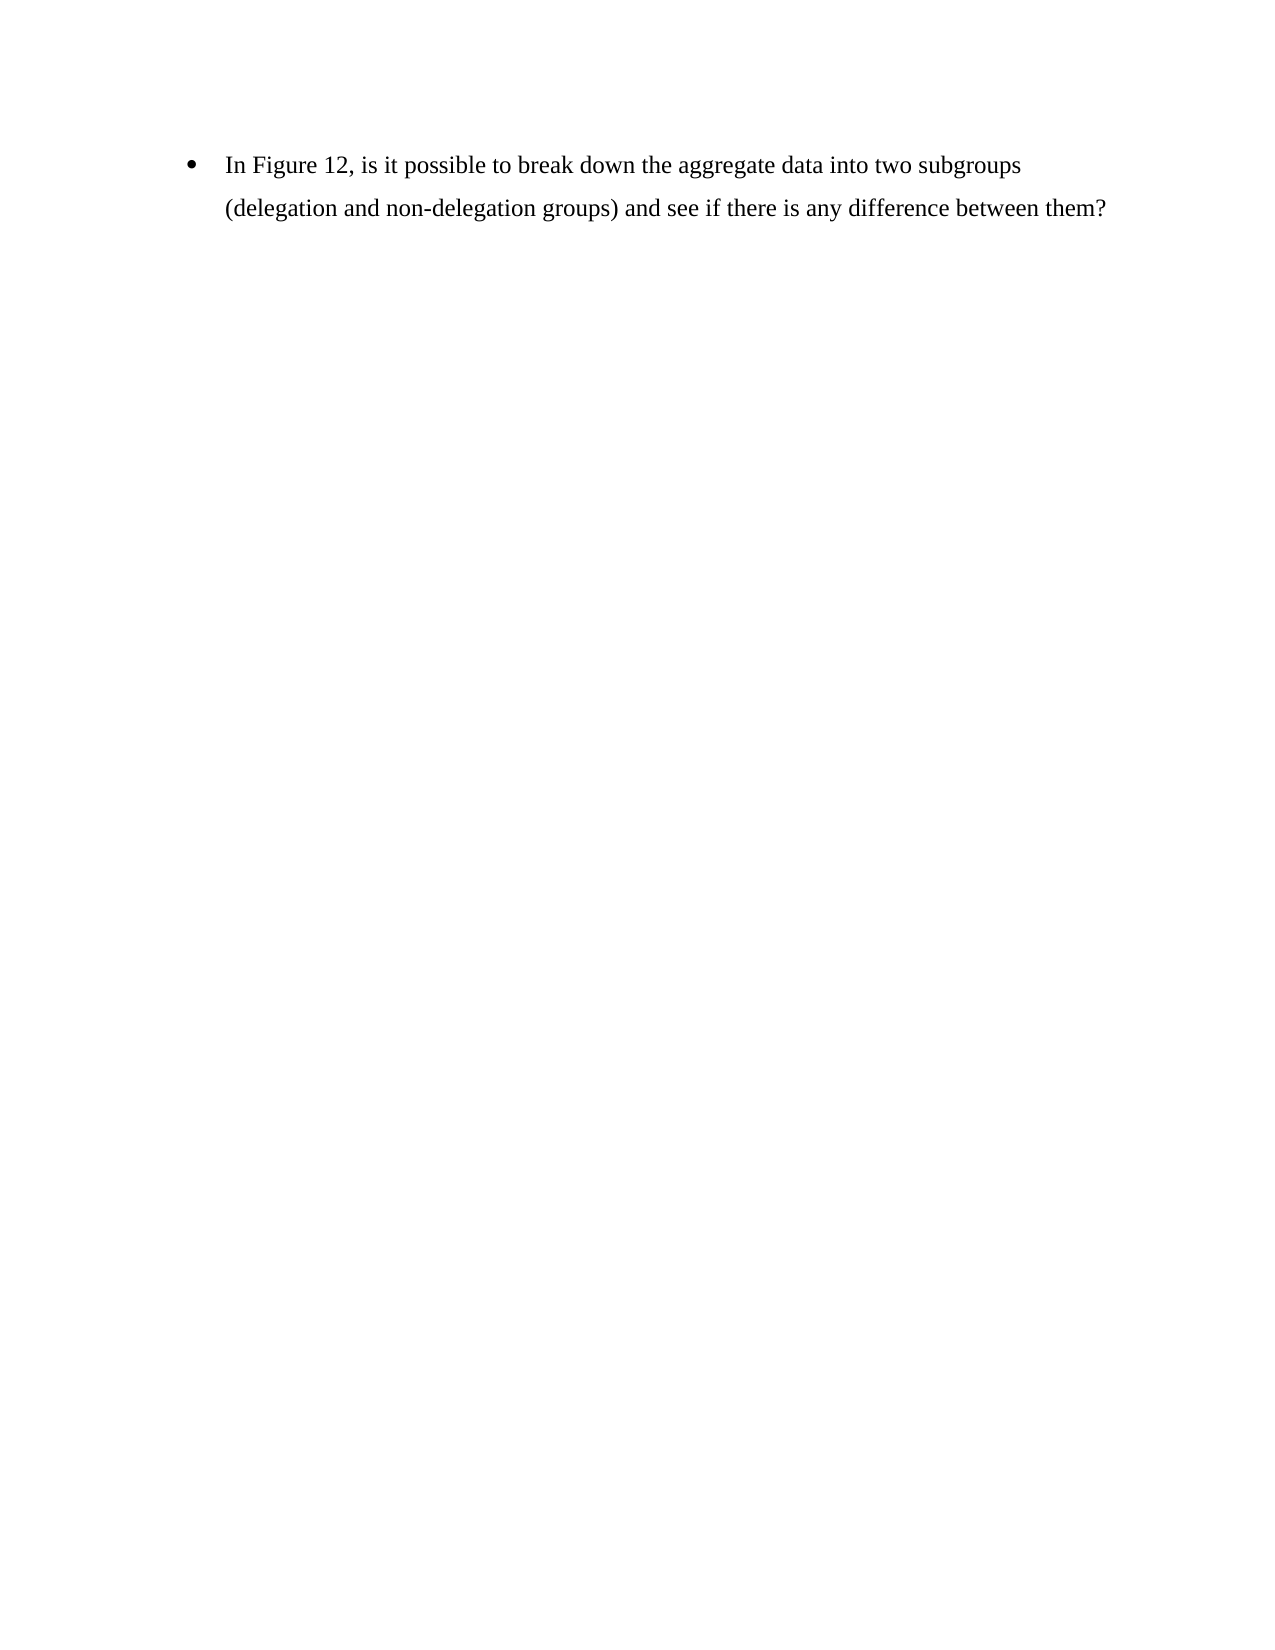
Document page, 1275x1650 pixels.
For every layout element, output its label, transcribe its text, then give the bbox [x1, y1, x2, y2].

list In Figure 12, is it possible to break down the aggregate data into two subgroups (delegation and non-delegation groups) and see if there is any difference between them? [187, 150, 1125, 222]
